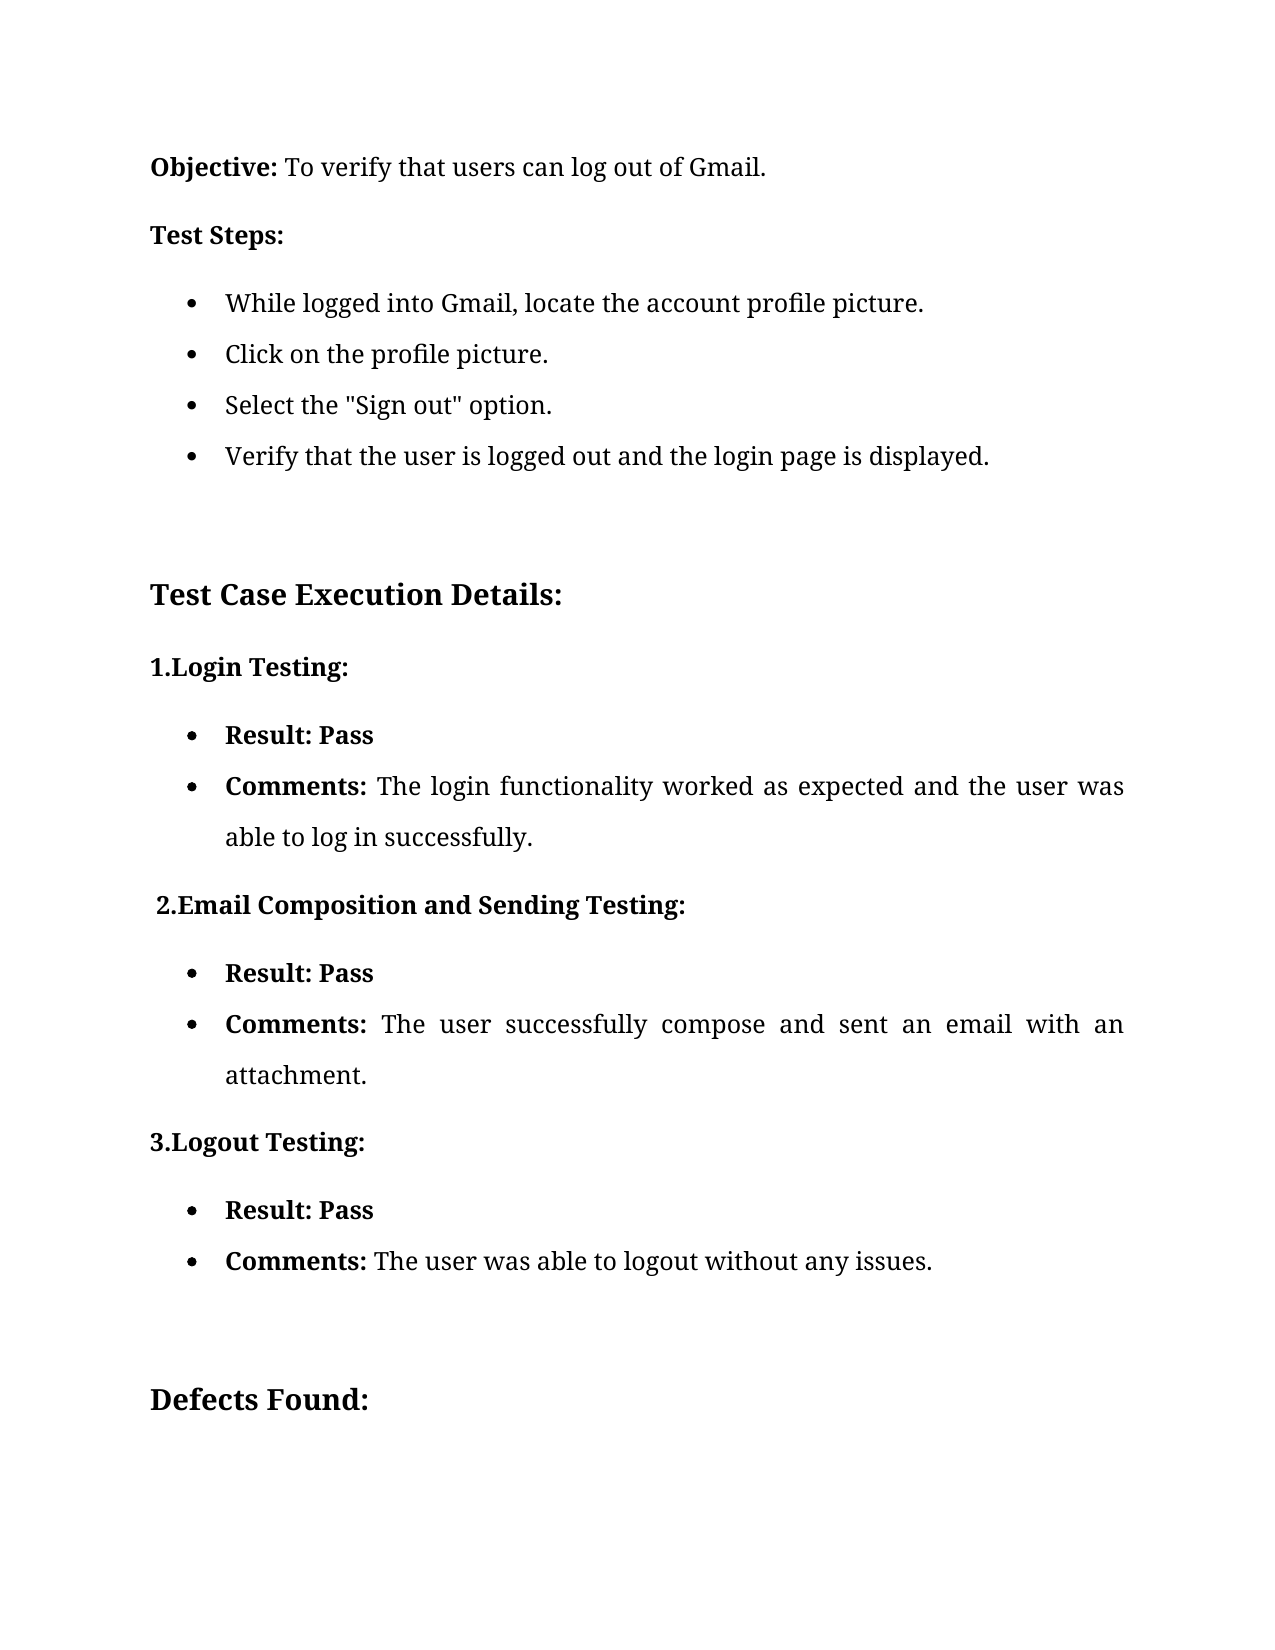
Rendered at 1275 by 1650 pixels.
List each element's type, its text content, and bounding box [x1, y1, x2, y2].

list Comments: The user successfully compose and sent an email with an attachment. [187, 1006, 1125, 1091]
list Comments: The login functionality worked as expected and the user was able to log in successfully. [187, 769, 1125, 854]
list Click on the profile picture. [187, 336, 1125, 371]
text Objective: To verify that users can log out of Gmail. [150, 150, 1125, 184]
list Select the "Sign out" option. [187, 387, 1125, 422]
list While logged into Gmail, locate the account profile picture. [187, 285, 1125, 319]
text Test Case Execution Details: [150, 574, 1125, 614]
text 2.Email Composition and Sending Testing: [150, 888, 1125, 922]
list Comments: The user was able to logout without any issues. [187, 1244, 1125, 1278]
text 1.Login Testing: [150, 650, 1125, 684]
text Defects Found: [150, 1379, 1125, 1419]
text Test Steps: [150, 218, 1125, 252]
list Result: Pass [187, 718, 1125, 752]
list Result: Pass [187, 955, 1125, 989]
text 3.Logout Testing: [150, 1125, 1125, 1159]
list Result: Pass [187, 1193, 1125, 1227]
list Verify that the user is logged out and the login page is displayed. [187, 438, 1125, 473]
